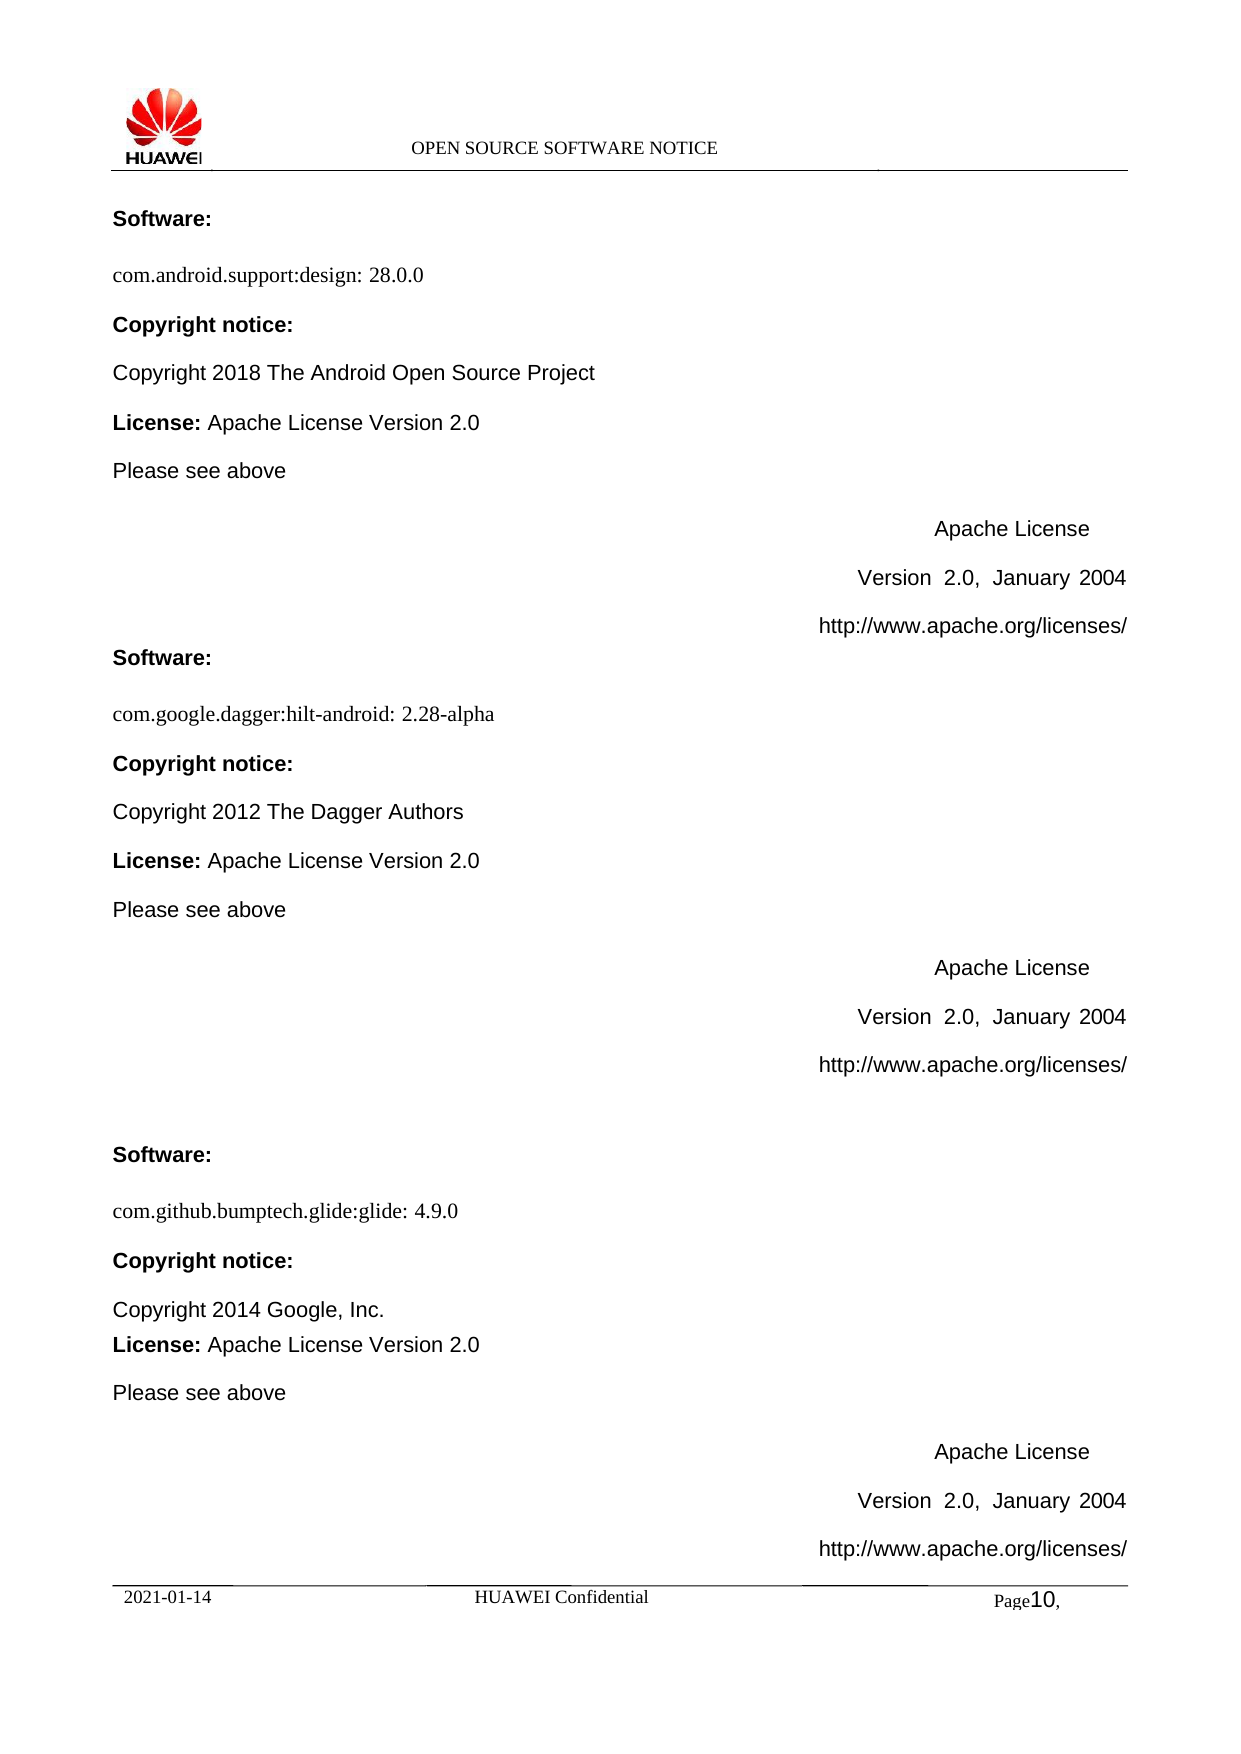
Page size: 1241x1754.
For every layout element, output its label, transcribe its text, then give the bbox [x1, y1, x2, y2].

text com.google.dagger:hilt-android: 2.28-alpha [112, 701, 599, 727]
text Apache License Version 2.0, January 2004 [857, 516, 1140, 590]
text http://www.apache.org/licenses/ [818, 1052, 1140, 1077]
text com.github.bumptech.glide:glide: 4.9.0 [102, 1198, 1140, 1224]
text Copyright 2018 The Android Open Source Project [112, 360, 1140, 385]
text com.android.support:design: 28.0.0 [102, 262, 1140, 288]
text License: Apache License Version 2.0 Please see above [112, 1332, 482, 1406]
text Copyright 2014 Google, Inc. [102, 1297, 1140, 1322]
text License: Apache License Version 2.0 Please see above [112, 848, 482, 922]
picture [126, 88, 202, 164]
text Apache License Version 2.0, January 2004 [857, 955, 1140, 1029]
text http://www.apache.org/licenses/ [818, 1536, 1140, 1561]
subtitle Software: [112, 206, 1140, 231]
text License: Apache License Version 2.0 Please see above [112, 409, 482, 483]
subtitle Copyright notice: [112, 312, 1140, 337]
subtitle Copyright notice: [112, 751, 599, 776]
text Copyright 2012 The Dagger Authors [102, 799, 599, 824]
subtitle Software: [112, 1142, 1140, 1167]
subtitle Copyright notice: [112, 1248, 1140, 1273]
text Apache License Version 2.0, January 2004 [857, 1439, 1140, 1513]
text http://www.apache.org/licenses/ [818, 614, 1140, 639]
subtitle Software: [112, 645, 599, 670]
